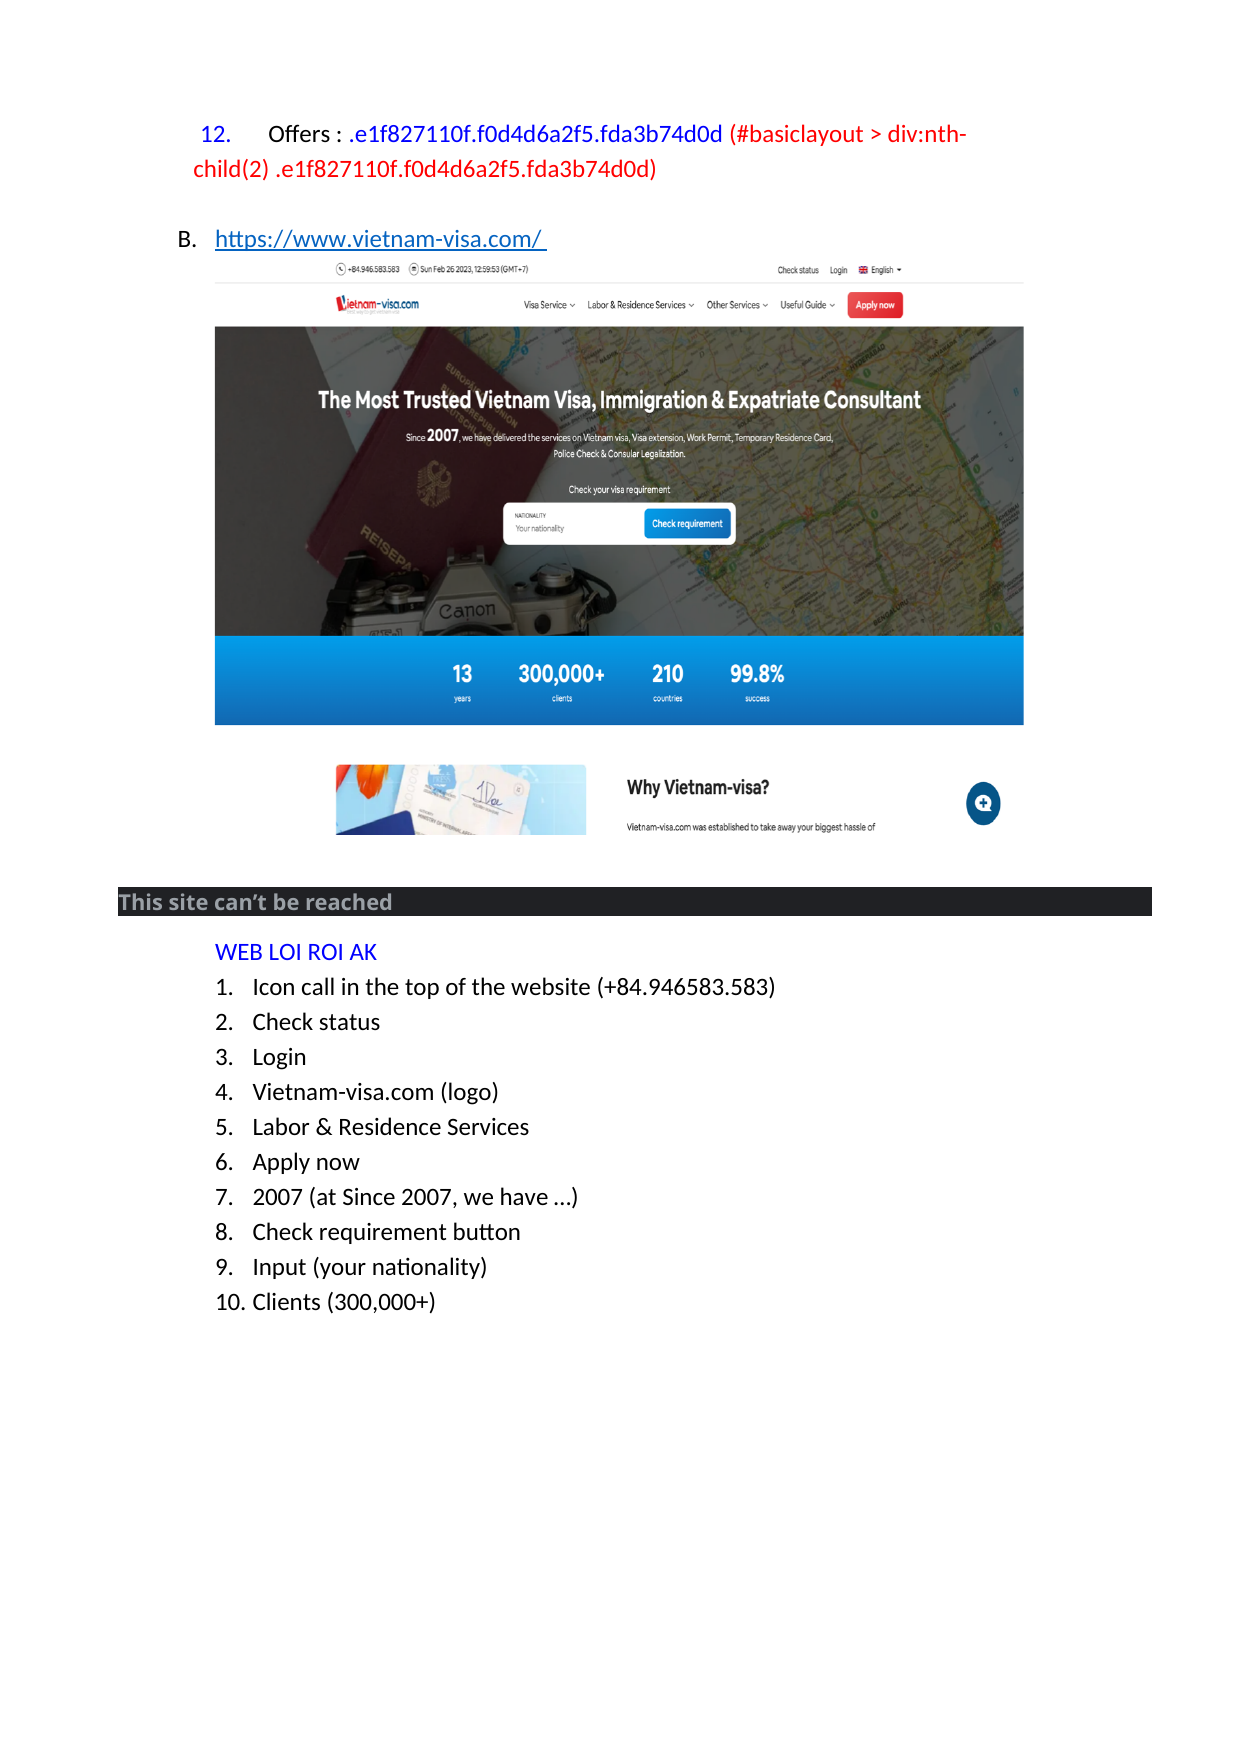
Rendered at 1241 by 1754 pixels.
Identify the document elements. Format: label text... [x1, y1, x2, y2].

list Check status [215, 1006, 1152, 1037]
list Input (your nationality) [215, 1251, 1152, 1282]
list https://www.vietnam-visa.com/ [177, 223, 1152, 254]
picture [214, 653, 1024, 835]
picture [214, 258, 1024, 635]
list 2007 (at Since 2007, we have …) [215, 1181, 1152, 1212]
list Clients (300,000+) [215, 1286, 1152, 1317]
list Labor & Residence Services [215, 1111, 1152, 1142]
list Apply now [215, 1146, 1152, 1177]
subtitle This site can’t be reached [393, 887, 1152, 916]
list Vietnam-visa.com (logo) [215, 1076, 1152, 1107]
list WEB LOI ROI AK [215, 936, 1152, 967]
list Check requirement button [215, 1216, 1152, 1247]
list Offers : .e1f827110f.f0d4d6a2f5.fda3b74d0d (#basiclayout > div:nth-child(2) .e1f827110f.f0d4d6a2f5.fda3b74d0d) [193, 118, 1152, 184]
list Login [215, 1041, 1152, 1072]
list Icon call in the top of the website (+84.946583.583) [215, 971, 1152, 1002]
